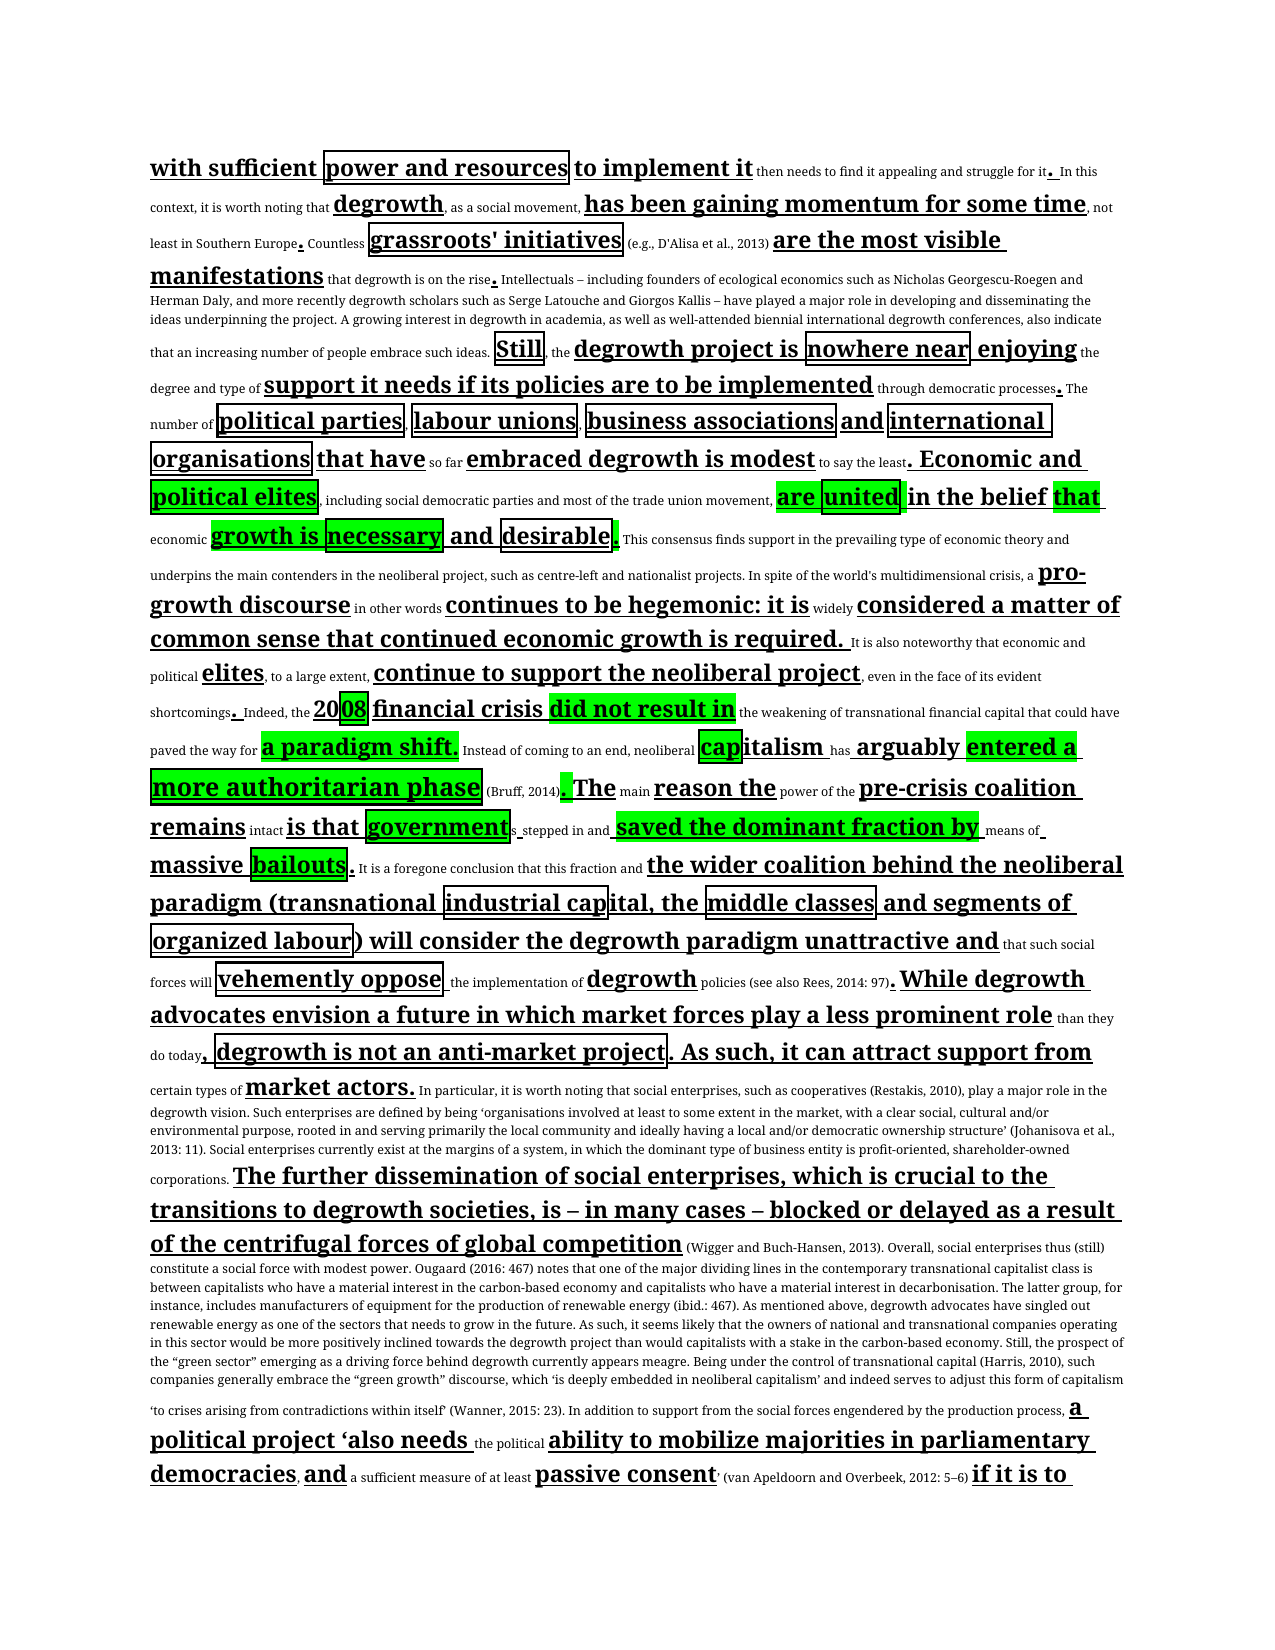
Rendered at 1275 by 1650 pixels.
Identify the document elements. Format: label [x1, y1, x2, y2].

text [150, 150, 1125, 1489]
